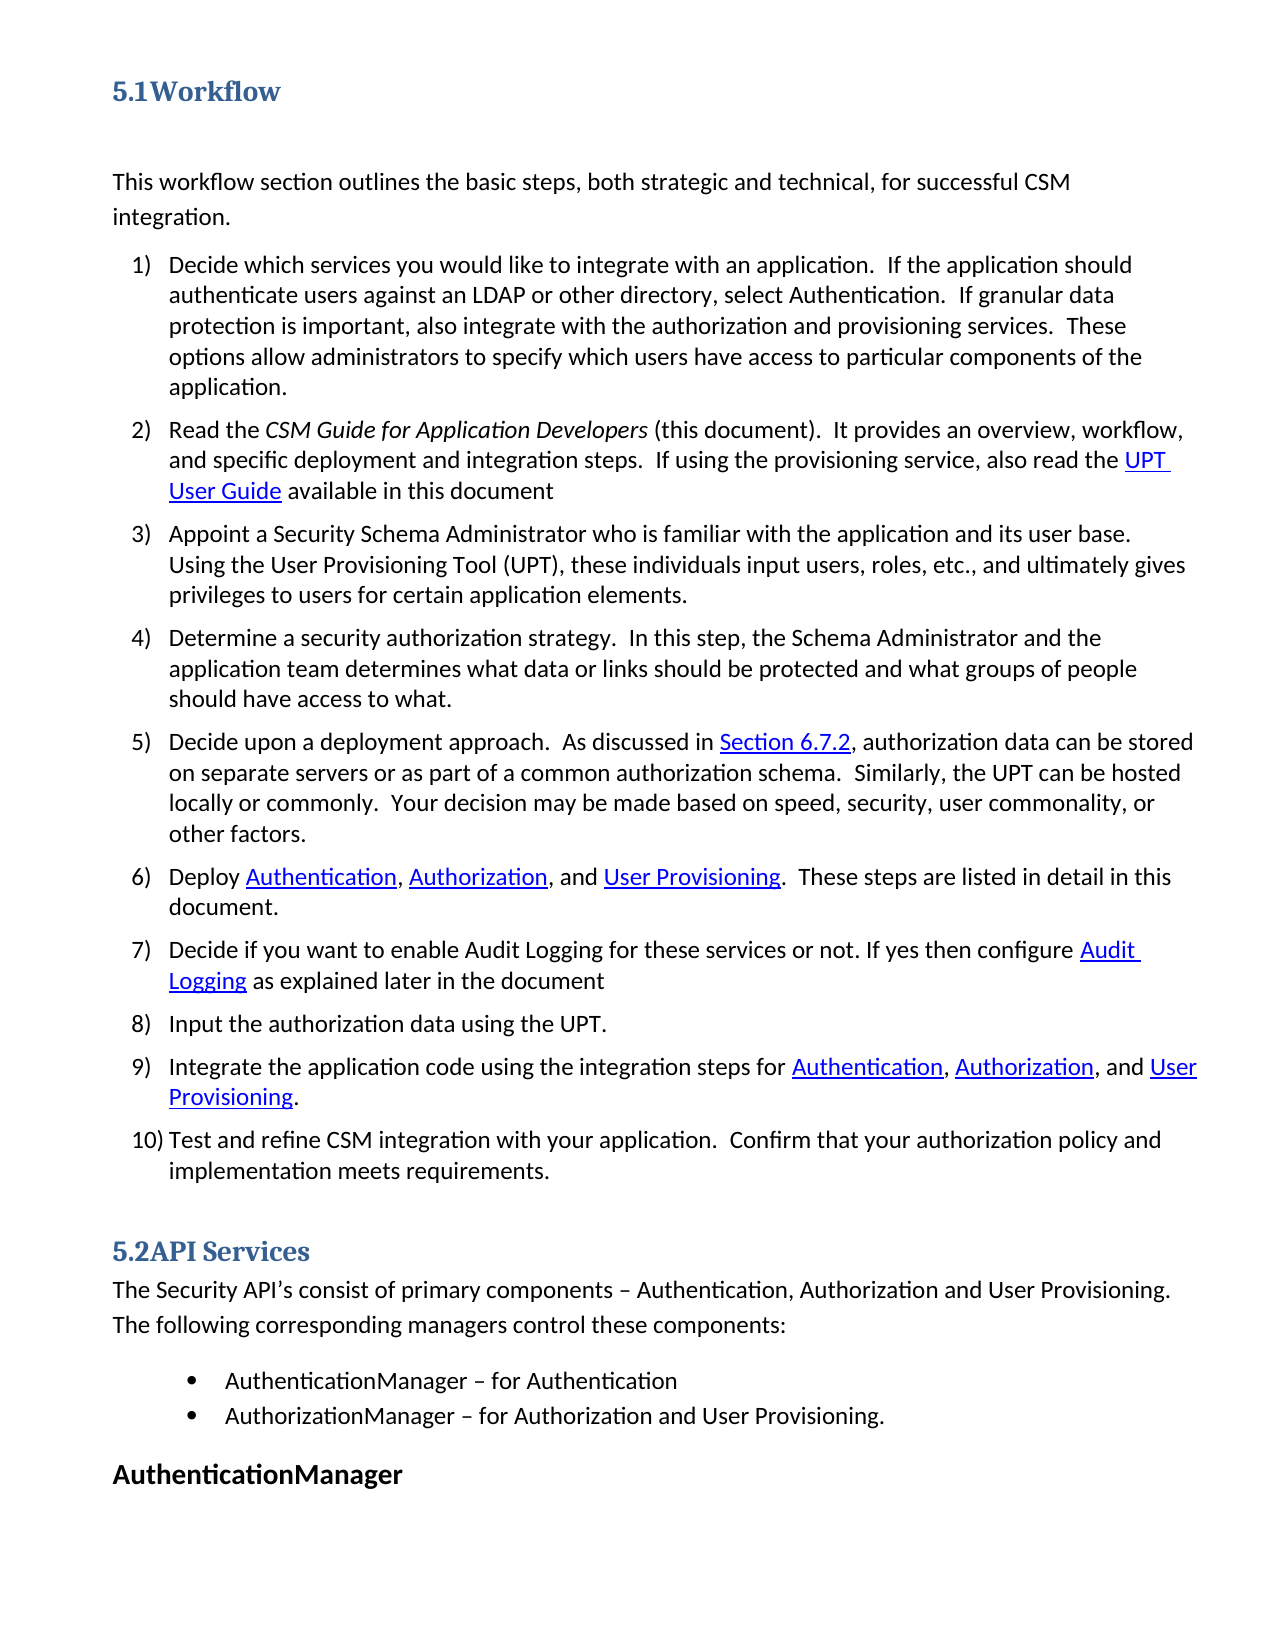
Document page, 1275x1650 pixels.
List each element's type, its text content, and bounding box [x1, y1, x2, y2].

list Determine a security authorization strategy. In this step, the Schema Administrator and the application team determines what data or links should be protected and what groups of people should have access to what. [131, 622, 1200, 714]
list Test and refine CSM integration with your application. Confirm that your authorization policy and implementation meets requirements. [131, 1124, 1200, 1186]
list Integrate the application code using the integration steps for Authentication, Authorization, and User Provisioning. [131, 1051, 1200, 1112]
text The Security API’s consist of primary components – Authentication, Authorization and User Provisioning. The following corresponding managers control these components: [112, 1274, 1200, 1340]
subtitle Workflow [112, 75, 1200, 108]
list AuthenticationManager – for Authentication [187, 1365, 1200, 1396]
list Appoint a Security Schema Administrator who is familiar with the application and its user base. Using the User Provisioning Tool (UPT), these individuals input users, roles, etc., and ultimately gives privileges to users for certain application elements. [131, 518, 1200, 610]
list Decide which services you would like to integrate with an application. If the application should authenticate users against an LDAP or other directory, select Authentication. If granular data protection is important, also integrate with the authorization and provisioning services. These options allow administrators to specify which users have access to particular components of the application. [131, 249, 1200, 402]
list Deploy Authentication, Authorization, and User Provisioning. These steps are listed in detail in this document. [131, 861, 1200, 922]
list Decide if you want to enable Audit Logging for these services or not. If yes then configure Audit Logging as explained later in the document [131, 934, 1200, 996]
list Decide upon a deployment approach. As discussed in Section 6.7.2, authorization data can be stored on separate servers or as part of a common authorization schema. Similarly, the UPT can be hosted locally or commonly. Your decision may be made based on speed, security, user commonality, or other factors. [131, 726, 1200, 848]
subtitle API Services [112, 1236, 1200, 1269]
text This workflow section outlines the basic steps, both strategic and technical, for successful CSM integration. [112, 167, 1200, 232]
list Input the authorization data using the UPT. [131, 1008, 1200, 1038]
list AuthorizationManager – for Authorization and User Provisioning. [187, 1400, 1200, 1431]
text AuthenticationManager [75, 1456, 1200, 1491]
list Read the CSM Guide for Application Developers (this document). It provides an overview, workflow, and specific deployment and integration steps. If using the provisioning service, also read the UPT User Guide available in this document [131, 414, 1200, 506]
